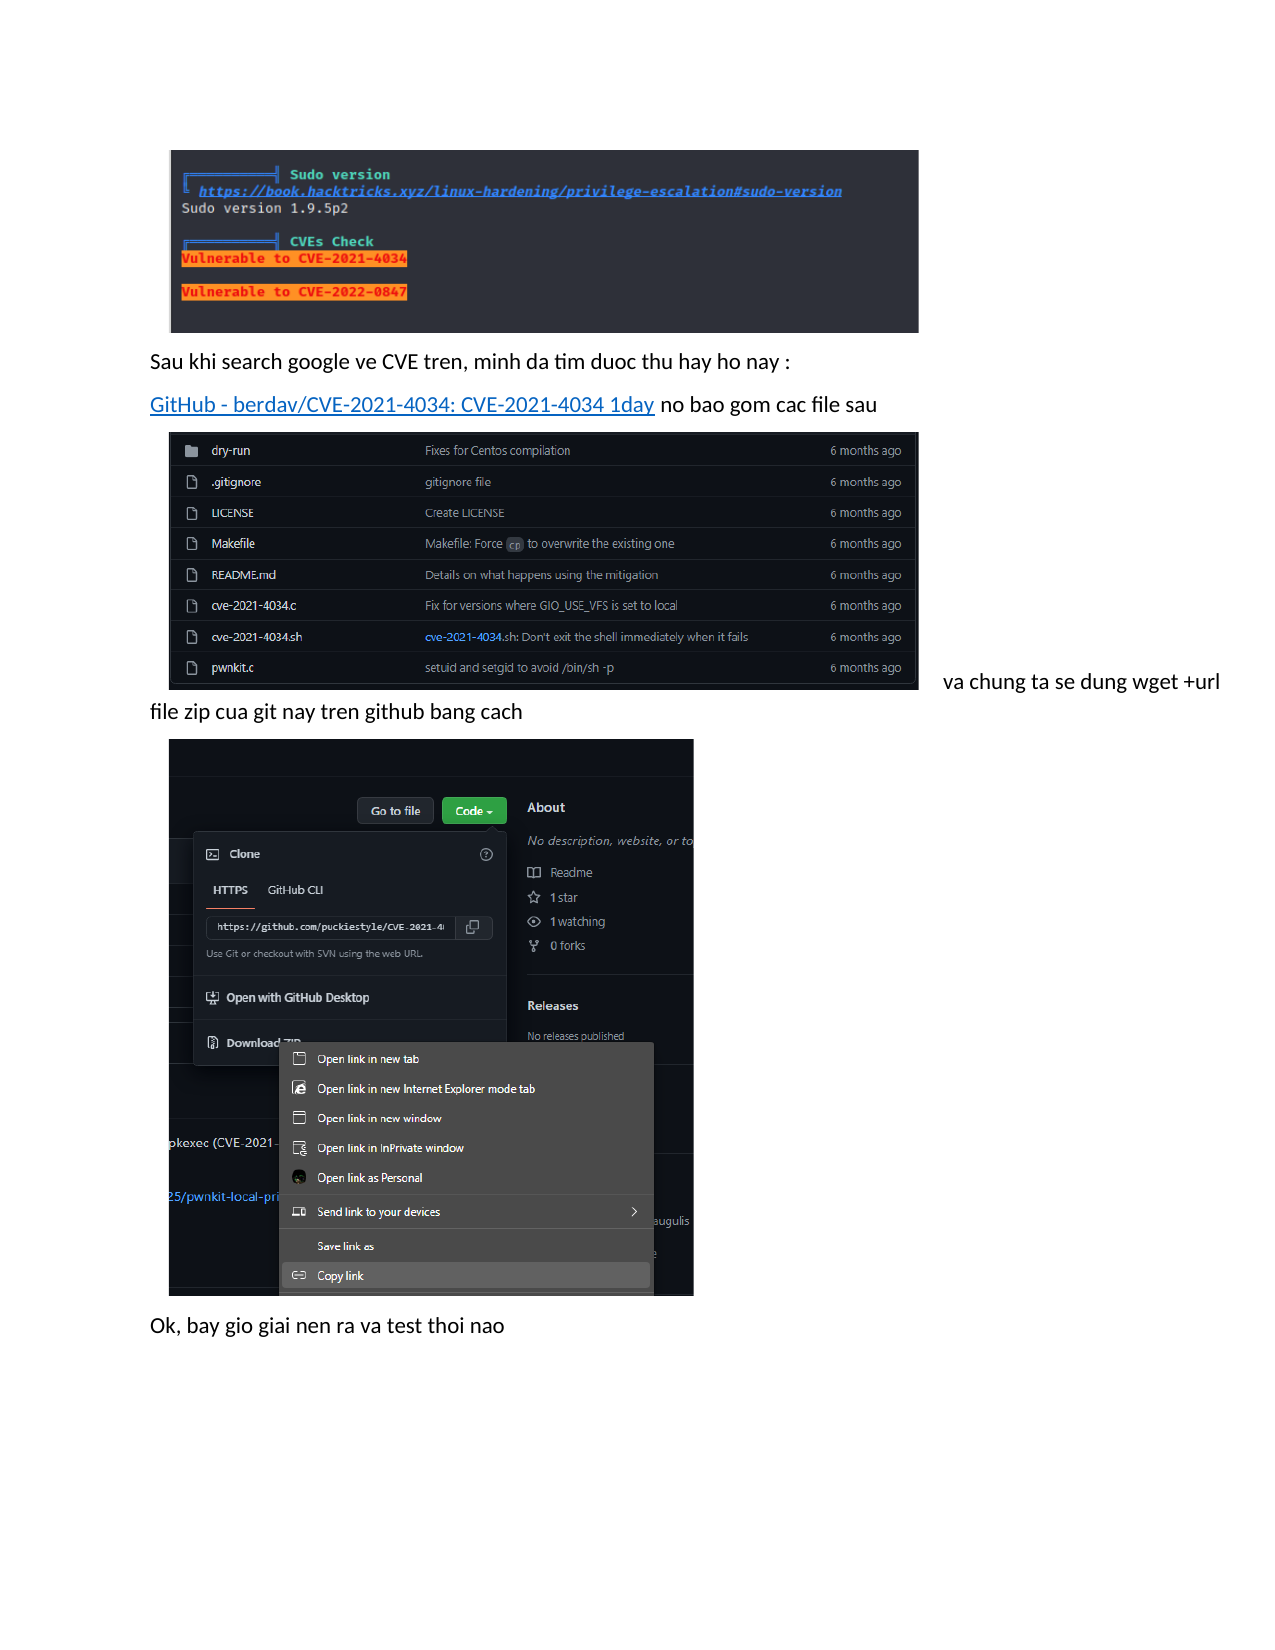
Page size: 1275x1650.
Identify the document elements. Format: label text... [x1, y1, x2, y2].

text Sau khi search google ve CVE tren, minh da tim duoc thu hay ho nay : [150, 347, 1243, 376]
text va chung ta se dung wget +url file zip cua git nay tren github bang cach [150, 433, 1243, 725]
text GitHub - berdav/CVE-2021-4034: CVE-2021-4034 1day no bao gom cac file sau [150, 390, 1243, 418]
text Ok, bay gio giai nen ra va test thoi nao [150, 1311, 1243, 1339]
